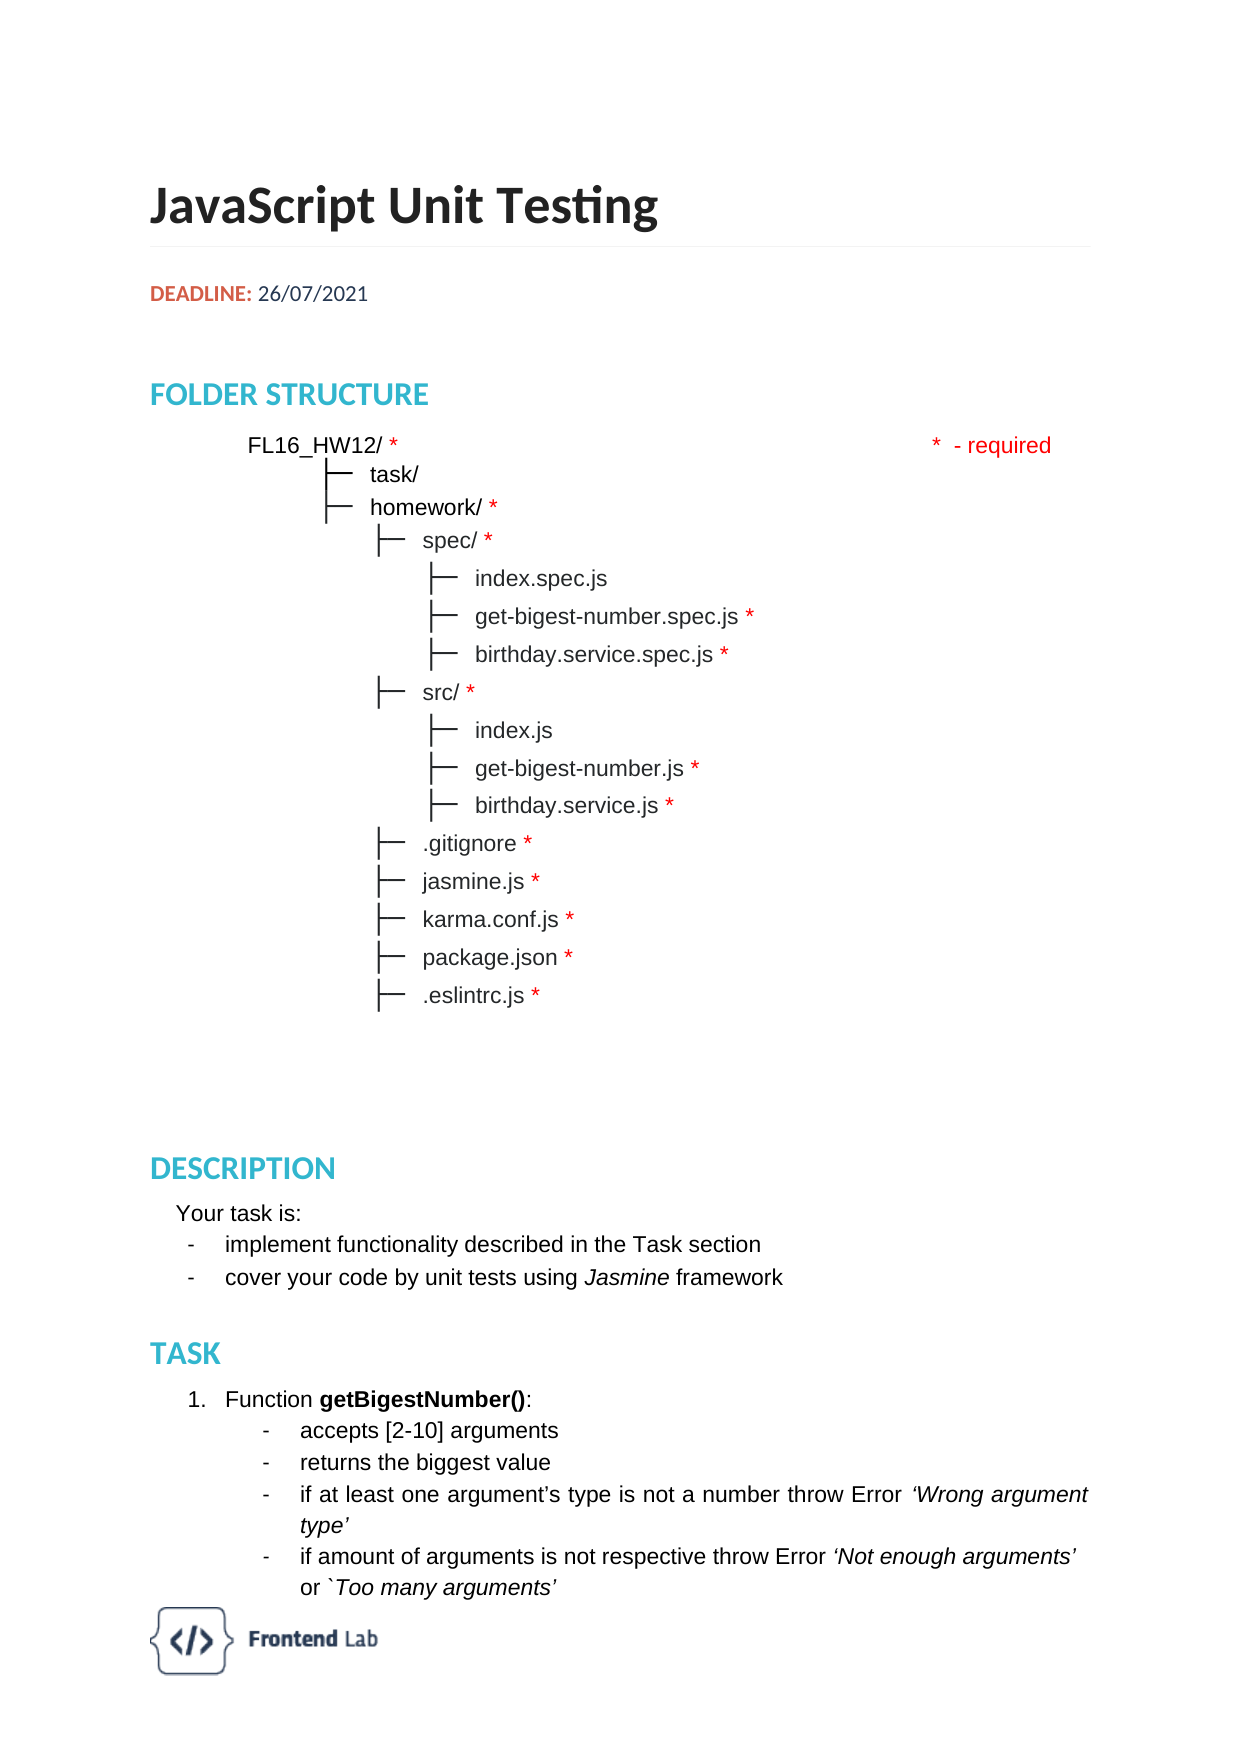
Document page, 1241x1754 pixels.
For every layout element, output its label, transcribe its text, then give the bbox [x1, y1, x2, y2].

list accepts [2-10] arguments [262, 1416, 1090, 1444]
subtitle DESCRIPTION [150, 1147, 1090, 1188]
list if at least one argument’s type is not a number throw Error ‘Wrong argument type’ [262, 1480, 1090, 1538]
list if amount of arguments is not respective throw Error ‘Not enough arguments’ or `Too many arguments’ [262, 1542, 1090, 1600]
list implement functionality described in the Task section [187, 1230, 1090, 1258]
table_header FL16_HW12/ * ├─ task/ ├─ homework/ * ├─ spec/ * ├─ index.spec.js ├─ get-bigest-number.spec.js * ├─ birthday.service.spec.js * ├─ src/ * ├─ index.js ├─ get-bigest-number.js * ├─ birthday.service.js * ├─ .gitignore * ├─ jasmine.js * ├─ karma.conf.js * ├─ package.json * ├─ .eslintrc.js * [236, 432, 921, 1109]
list returns the biggest value [262, 1448, 1090, 1476]
text Your task is: [150, 1200, 1090, 1227]
picture [150, 1607, 380, 1676]
title JavaScript Unit Testing [150, 171, 1090, 237]
text DEADLINE: 26/07/2021 [150, 279, 1090, 307]
list Function getBigestNumber(): [187, 1386, 1090, 1412]
table_header * - required [921, 432, 1240, 1109]
subtitle FOLDER STRUCTURE [150, 373, 1090, 413]
list cover your code by unit tests using Jasmine framework [187, 1263, 1090, 1291]
subtitle TASK [150, 1332, 1090, 1373]
